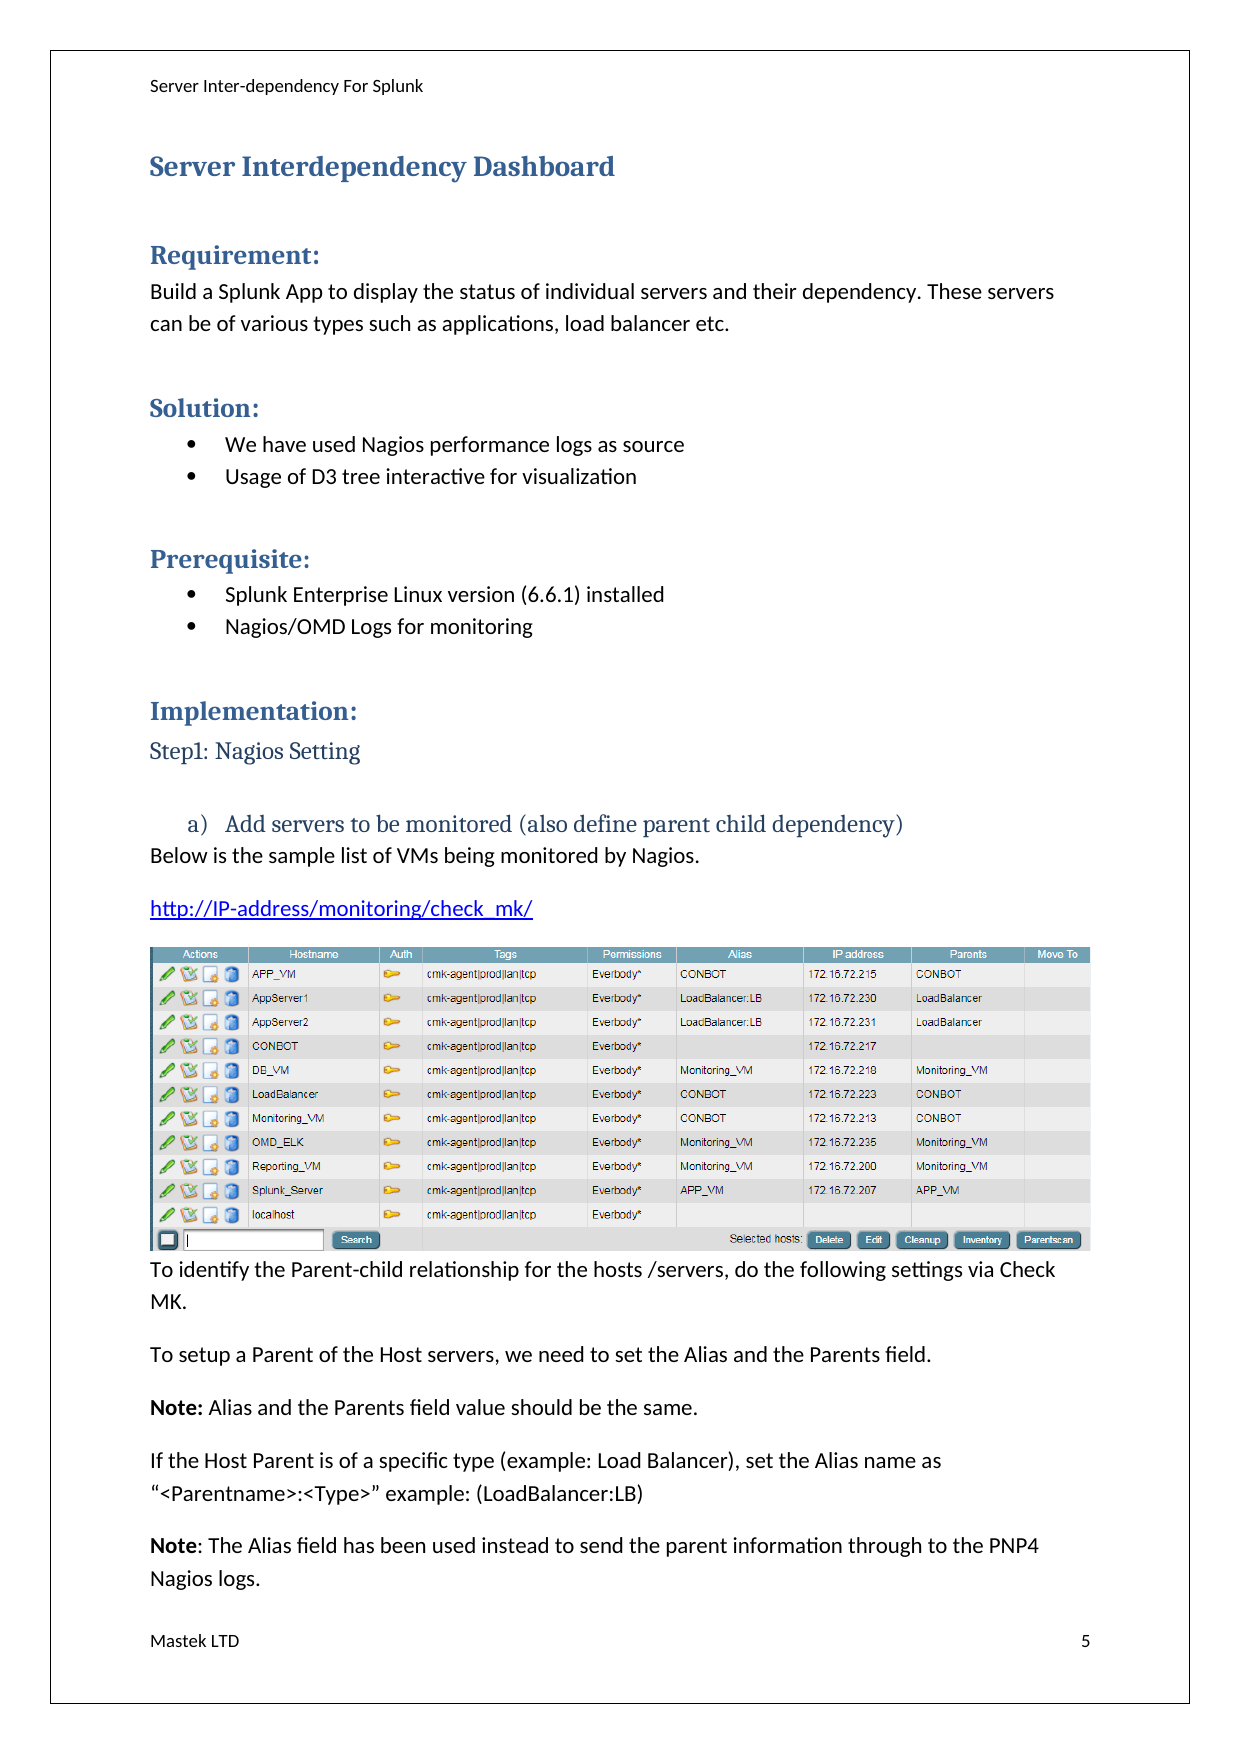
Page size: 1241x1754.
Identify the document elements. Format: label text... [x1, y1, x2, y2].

text To identify the Parent-child relationship for the hosts /servers, do the following settings via Check MK. [150, 1251, 1090, 1315]
text To setup a Parent of the Host servers, we need to set the Alias and the Parents field. [150, 1340, 1090, 1368]
subtitle Requirement: [150, 238, 1090, 272]
text Build a Splunk App to display the status of individual servers and their dependency. These servers can be of various types such as applications, load balancer etc. [150, 277, 1090, 337]
text Below is the sample list of VMs being monitored by Nagios. [150, 841, 1090, 869]
list We have used Nagios performance logs as source [187, 430, 1090, 458]
text Note: Alias and the Parents field value should be the same. [150, 1393, 1090, 1421]
picture [150, 947, 1091, 1251]
subtitle Implementation: [150, 694, 1090, 728]
list Nagios/OMD Logs for monitoring [187, 612, 1090, 640]
subtitle Step1: Nagios Setting [150, 737, 1090, 766]
text If the Host Parent is of a specific type (example: Load Balancer), set the Alias name as “<Parentname>:<Type>” example: (LoadBalancer:LB) [150, 1446, 1090, 1507]
subtitle Solution: [150, 391, 1090, 425]
list Usage of D3 tree interactive for visualization [187, 462, 1090, 490]
subtitle Server Interdependency Dashboard [150, 150, 1090, 183]
text Note: The Alias field has been used instead to send the parent information through to the PNP4 Nagios logs. [150, 1532, 1090, 1592]
subtitle Add servers to be monitored (also define parent child dependency) [187, 810, 1090, 839]
text http://IP-address/monitoring/check_mk/ [150, 894, 1090, 922]
list Splunk Enterprise Linux version (6.6.1) installed [187, 580, 1090, 608]
subtitle Prerequisite: [150, 544, 1090, 576]
